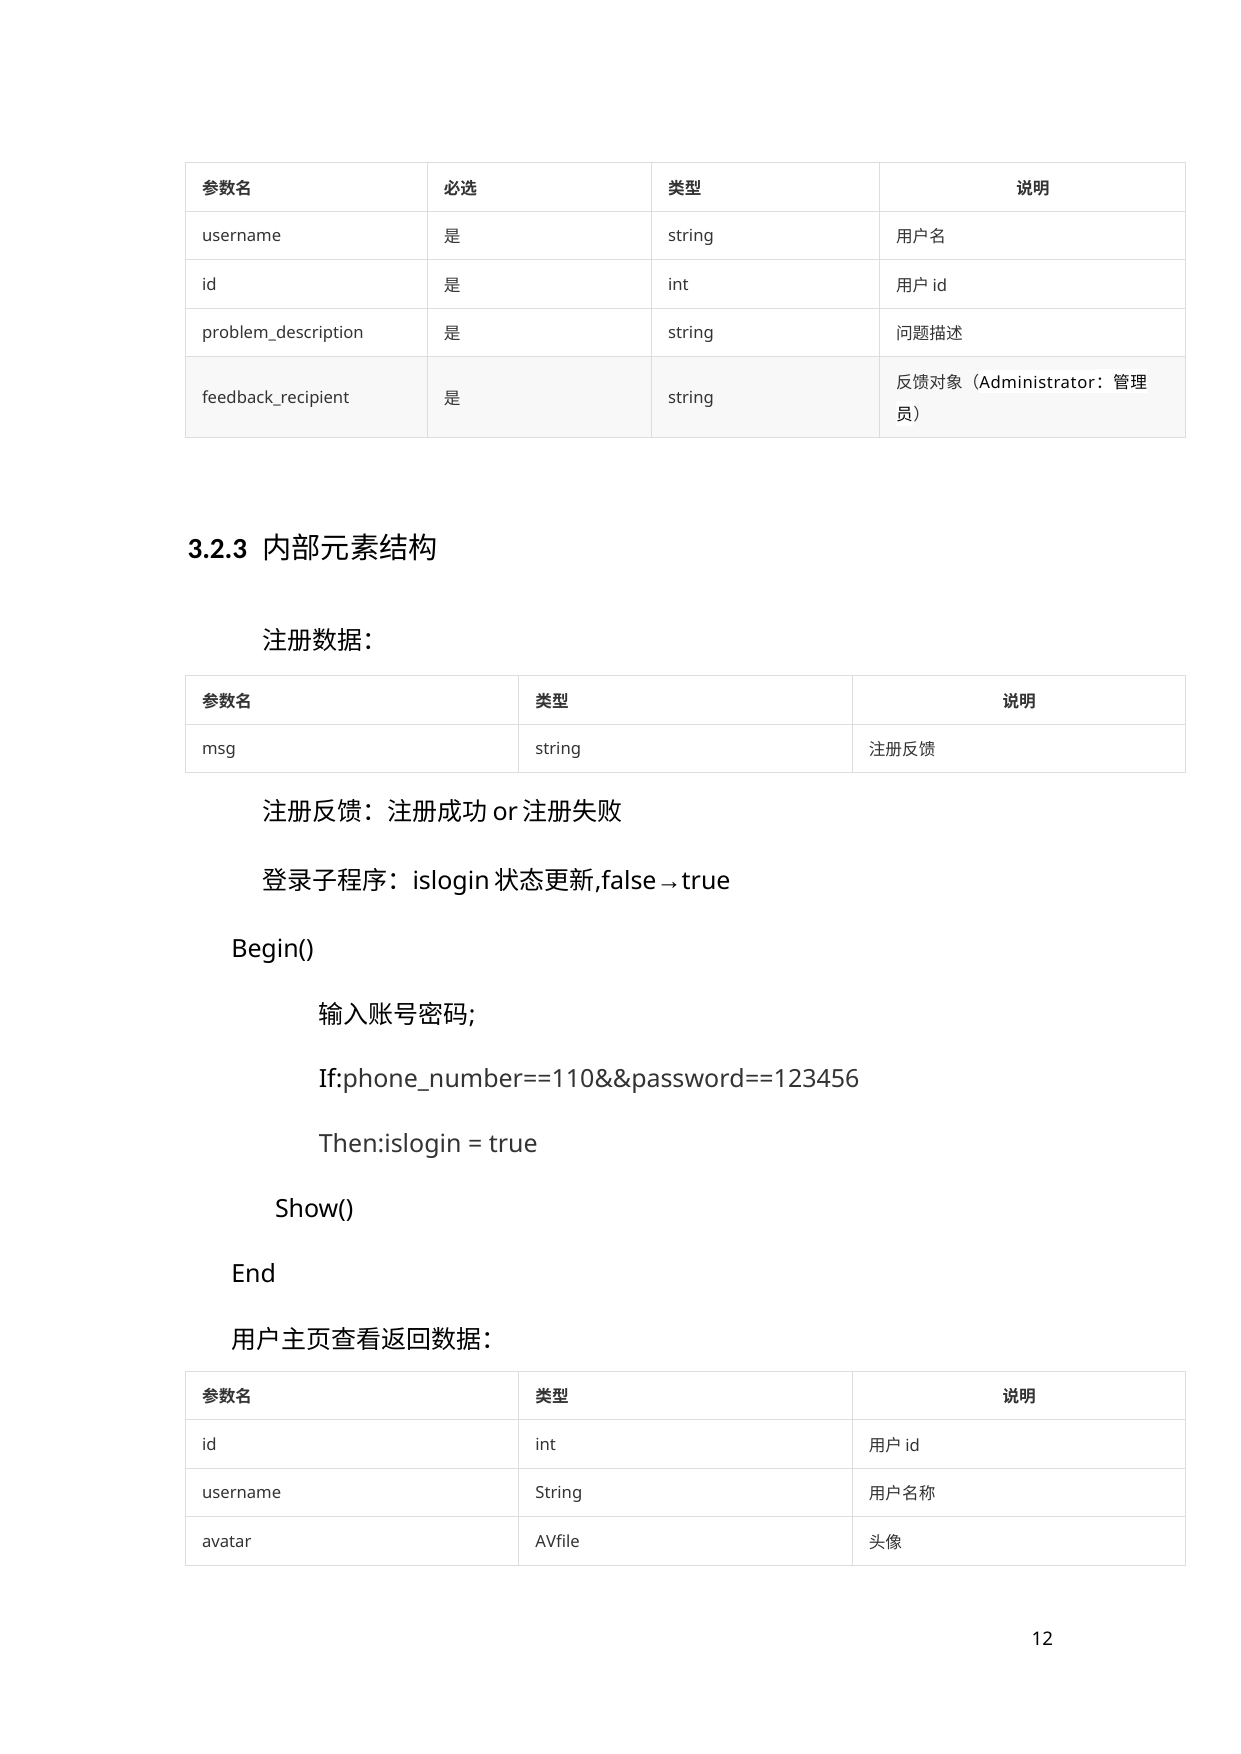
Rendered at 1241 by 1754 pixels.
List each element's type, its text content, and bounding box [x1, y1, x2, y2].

table_cell 是 [428, 212, 651, 259]
text 登录子程序：islogin状态更新,false→true [262, 846, 1053, 911]
text 注册数据： [262, 606, 1053, 671]
table_cell id [186, 1420, 518, 1468]
text Show() [231, 1176, 1053, 1241]
table_header 参数名 [186, 163, 427, 211]
table_cell 头像 [853, 1517, 1185, 1565]
table_cell 用户名 [880, 212, 1185, 259]
table_cell 用户id [853, 1420, 1185, 1468]
table_cell 用户名称 [853, 1469, 1185, 1516]
table_cell avatar [186, 1517, 518, 1565]
table_header 类型 [519, 676, 852, 723]
text If:phone_number==110&&password==123456 [275, 1046, 1053, 1111]
table_cell 是 [428, 260, 651, 308]
table_header 参数名 [186, 676, 518, 723]
text End [187, 1241, 1053, 1306]
table_header 说明 [853, 676, 1185, 723]
table_cell string [652, 309, 879, 356]
text 输入账号密码; [275, 981, 1053, 1046]
table_cell msg [186, 725, 518, 772]
table_cell int [652, 260, 879, 308]
table_cell problem_description [186, 309, 427, 356]
table_cell string [652, 212, 879, 259]
table_cell AVfile [519, 1517, 852, 1565]
text 注册反馈：注册成功or注册失败 [262, 777, 1053, 842]
subtitle 内部元素结构 [187, 514, 1053, 579]
table_cell 问题描述 [880, 309, 1185, 356]
table_cell String [519, 1469, 852, 1516]
table_cell id [186, 260, 427, 308]
table_header 说明 [880, 163, 1185, 211]
table_cell feedback_recipient [186, 357, 427, 437]
table_cell username [186, 1469, 518, 1516]
table_cell 是 [428, 357, 651, 437]
table_cell string [519, 725, 852, 772]
text Begin() [231, 916, 1053, 981]
table_cell 用户id [880, 260, 1185, 308]
table_header 必选 [428, 163, 651, 211]
table_header 参数名 [186, 1372, 518, 1419]
table_header 类型 [652, 163, 879, 211]
table_cell 是 [428, 309, 651, 356]
table_header 说明 [853, 1372, 1185, 1419]
table_cell int [519, 1420, 852, 1468]
text Then:islogin = true [275, 1111, 1053, 1176]
text 用户主页查看返回数据： [187, 1306, 1053, 1371]
table_cell 反馈对象（Administrator：管理员） [880, 357, 1185, 437]
table_cell string [652, 357, 879, 437]
table_header 类型 [519, 1372, 852, 1419]
table_cell 注册反馈 [853, 725, 1185, 772]
table_cell username [186, 212, 427, 259]
